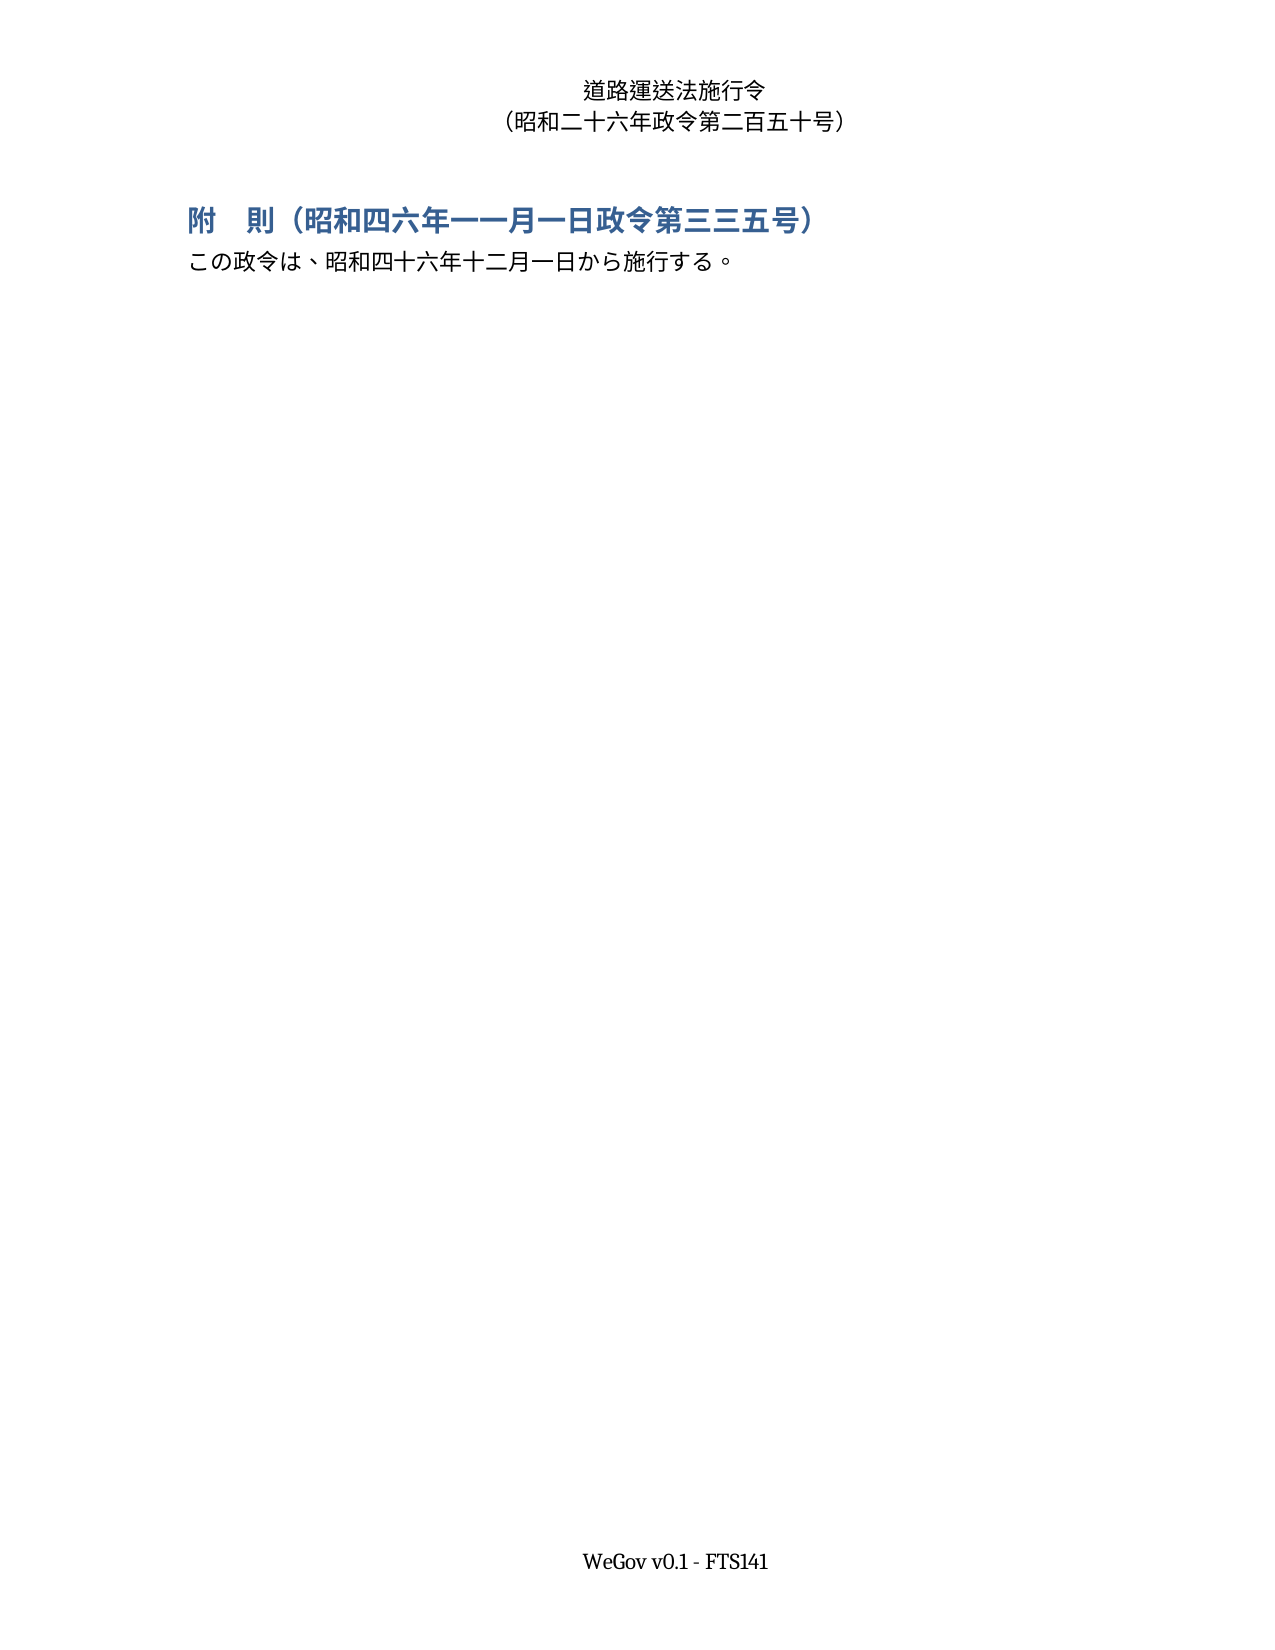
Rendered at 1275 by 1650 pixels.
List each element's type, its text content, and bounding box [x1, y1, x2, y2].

text この政令は、昭和四十六年十二月一日から施行する。 [187, 246, 1087, 277]
subtitle 附 則（昭和四六年一一月一日政令第三三五号） [187, 200, 1087, 240]
